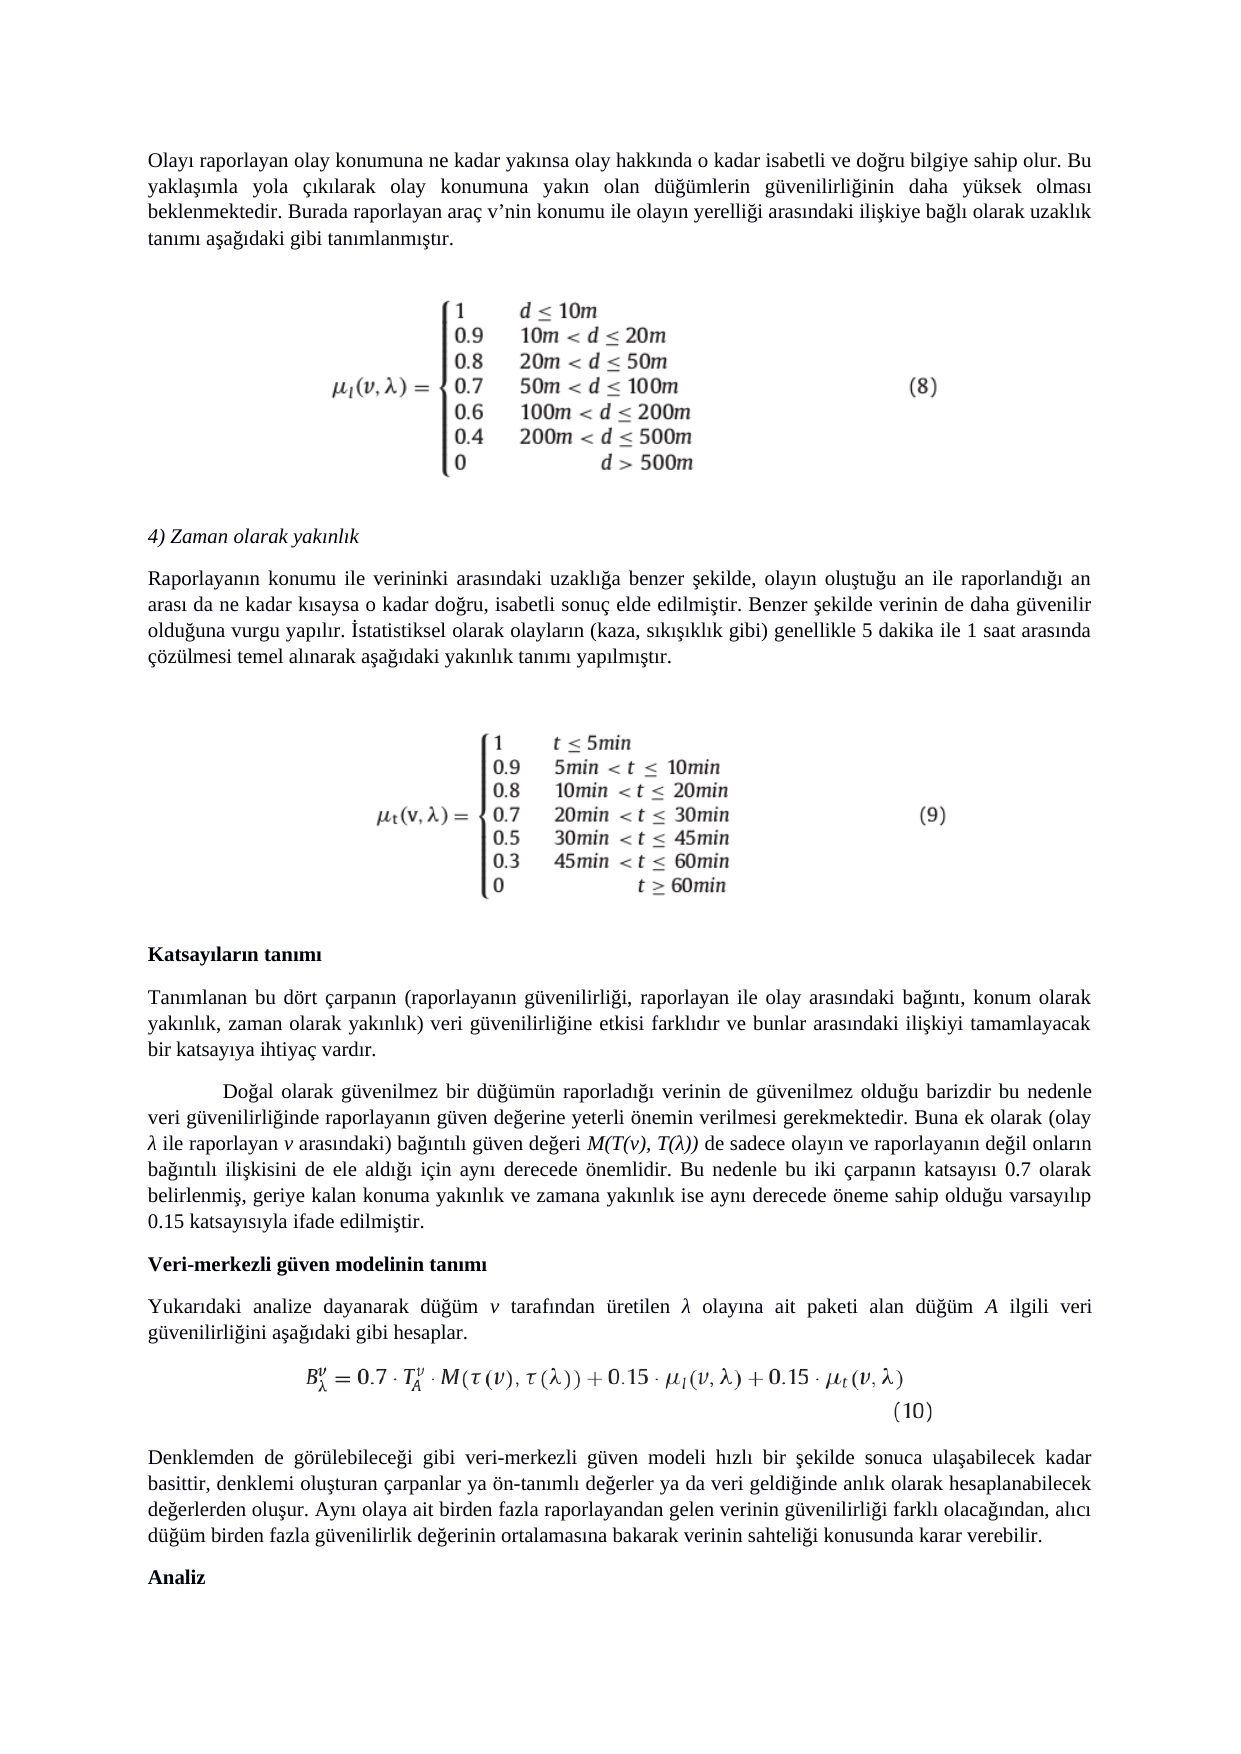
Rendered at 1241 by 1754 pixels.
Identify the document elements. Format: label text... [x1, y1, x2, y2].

text Raporlayanın konumu ile verininki arasındaki uzaklığa benzer şekilde, olayın oluştuğu an ile raporlandığı an arası da ne kadar kısaysa o kadar doğru, isabetli sonuç elde edilmiştir. Benzer şekilde verinin de daha güvenilir olduğuna vurgu yapılır. İstatistiksel olarak olayların (kaza, sıkışıklık gibi) genellikle 5 dakika ile 1 saat arasında çözülmesi temel alınarak aşağıdaki yakınlık tanımı yapılmıştır. [148, 566, 1093, 668]
text Denklemden de görülebileceği gibi veri-merkezli güven modeli hızlı bir şekilde sonuca ulaşabilecek kadar basittir, denklemi oluşturan çarpanlar ya ön-tanımlı değerler ya da veri geldiğinde anlık olarak hesaplanabilecek değerlerden oluşur. Aynı olaya ait birden fazla raporlayandan gelen verinin güvenilirliği farklı olacağından, alıcı düğüm birden fazla güvenilirlik değerinin ortalamasına bakarak verinin sahteliği konusunda karar verebilir. [148, 1445, 1093, 1547]
text Olayı raporlayan olay konumuna ne kadar yakınsa olay hakkında o kadar isabetli ve doğru bilgiye sahip olur. Bu yaklaşımla yola çıkılarak olay konumuna yakın olan düğümlerin güvenilirliğinin daha yüksek olması beklenmektedir. Burada raporlayan araç v’nin konumu ile olayın yerelliği arasındaki ilişkiye bağlı olarak uzaklık tanımı aşağıdaki gibi tanımlanmıştır. [148, 148, 1093, 249]
picture [328, 296, 943, 481]
text Katsayıların tanımı [148, 942, 1093, 966]
picture [374, 729, 949, 905]
text Yukarıdaki analize dayanarak düğüm v tarafından üretilen λ olayına ait paketi alan düğüm A ilgili veri güvenilirliğini aşağıdaki gibi hesaplar. [148, 1294, 1093, 1344]
text Veri-merkezli güven modelinin tanımı [148, 1252, 1093, 1276]
text Tanımlanan bu dört çarpanın (raporlayanın güvenilirliği, raporlayan ile olay arasındaki bağıntı, konum olarak yakınlık, zaman olarak yakınlık) veri güvenilirliğine etkisi farklıdır ve bunlar arasındaki ilişkiyi tamamlayacak bir katsayıya ihtiyaç vardır. [148, 985, 1093, 1061]
text 4) Zaman olarak yakınlık [148, 524, 1093, 548]
text Analiz [148, 1565, 1093, 1589]
picture [304, 1362, 936, 1426]
text Doğal olarak güvenilmez bir düğümün raporladığı verinin de güvenilmez olduğu barizdir bu nedenle veri güvenilirliğinde raporlayanın güven değerine yeterli önemin verilmesi gerekmektedir. Buna ek olarak (olay λ ile raporlayan v arasındaki) bağıntılı güven değeri M(T(v), T(λ)) de sadece olayın ve raporlayanın değil onların bağıntılı ilişkisini de ele aldığı için aynı derecede önemlidir. Bu nedenle bu iki çarpanın katsayısı 0.7 olarak belirlenmiş, geriye kalan konuma yakınlık ve zamana yakınlık ise aynı derecede öneme sahip olduğu varsayılıp 0.15 katsayısıyla ifade edilmiştir. [148, 1079, 1093, 1233]
